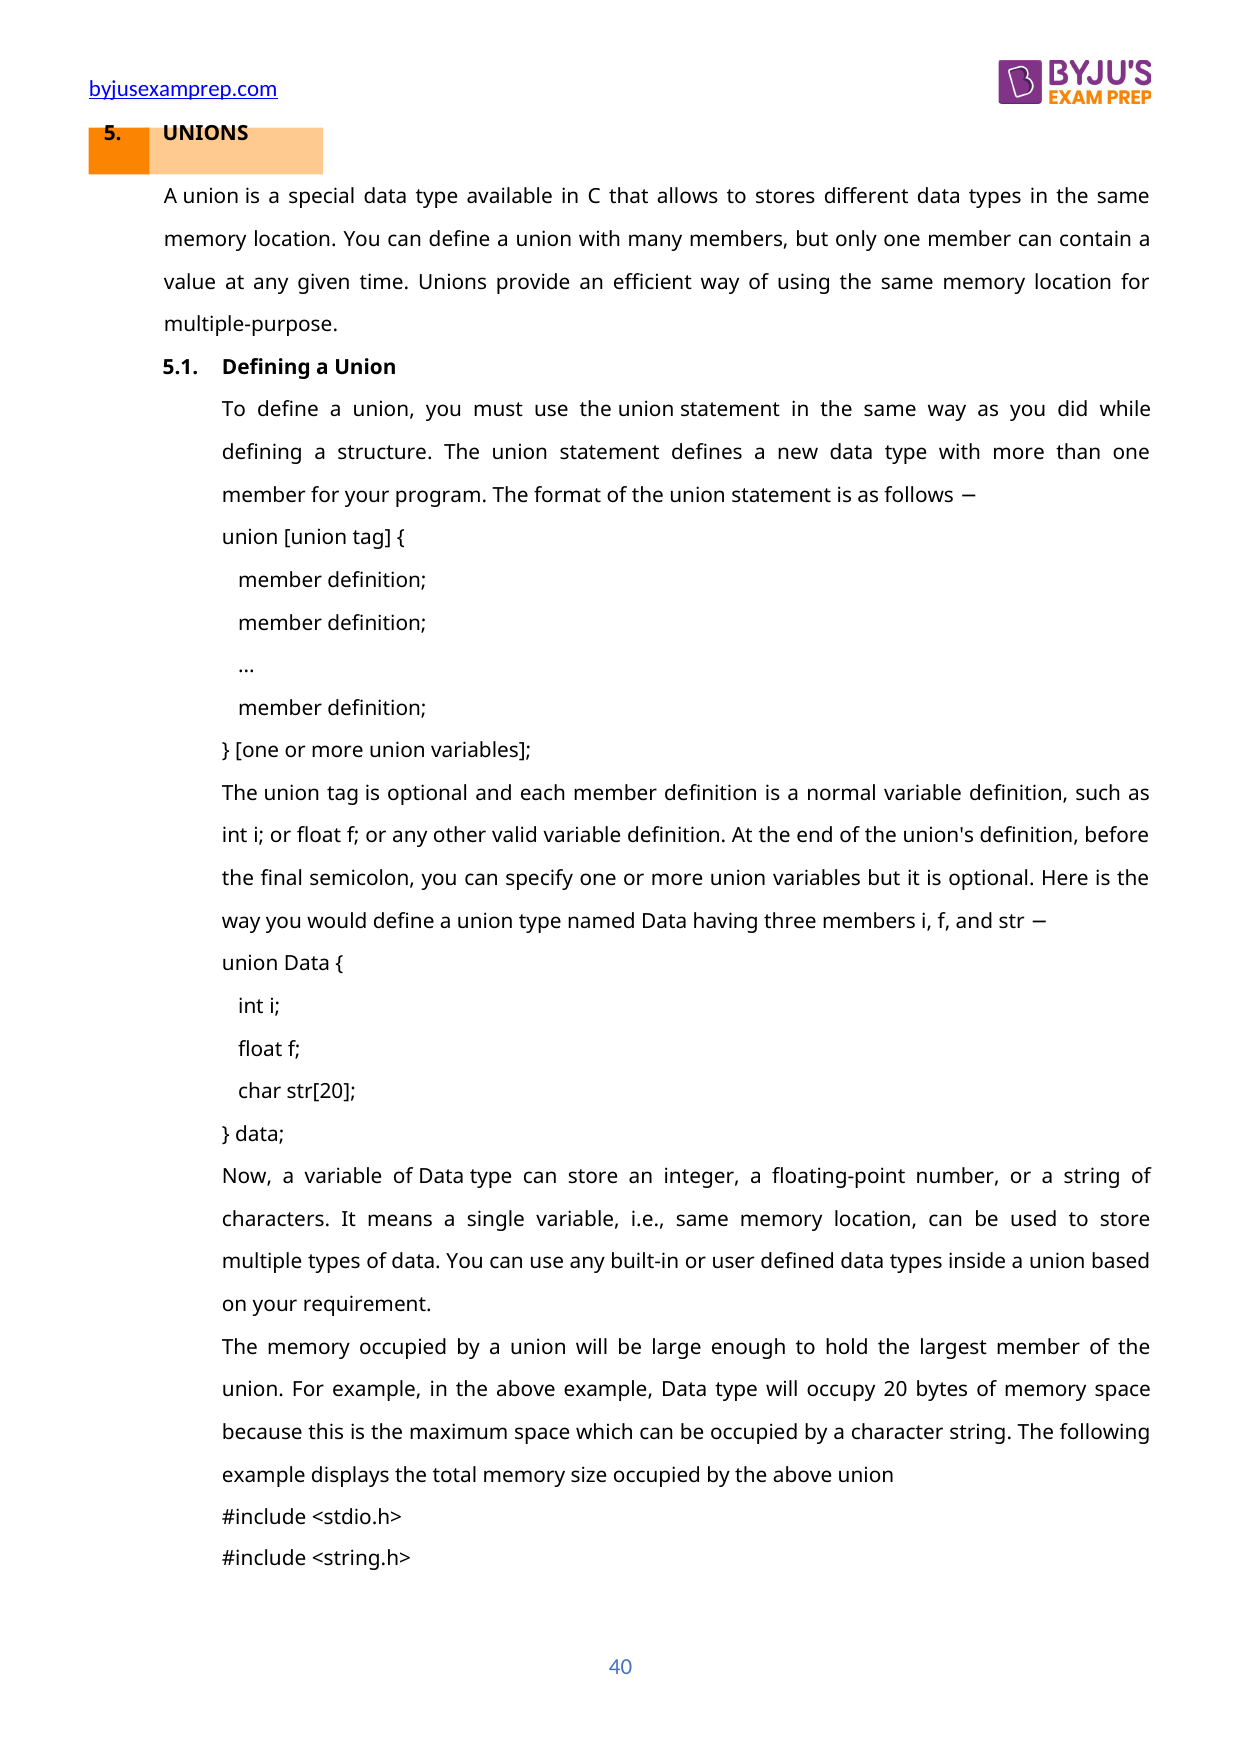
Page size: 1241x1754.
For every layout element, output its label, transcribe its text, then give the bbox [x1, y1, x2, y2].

text union [union tag] { [222, 522, 1152, 551]
text The memory occupied by a union will be large enough to hold the largest member of the union. For example, in the above example, Data type will occupy 20 bytes of memory space because this is the maximum space which can be occupied by a character string. The following example displays the total memory size occupied by the above union [222, 1332, 1152, 1488]
text member definition; [222, 565, 1152, 593]
text 5. UNIONS [103, 118, 1152, 147]
text } [one or more union variables]; [222, 735, 1152, 764]
text float f; [222, 1034, 1152, 1062]
text #include <stdio.h> [222, 1502, 1152, 1531]
text } data; [222, 1119, 1152, 1147]
text ... [222, 650, 1152, 679]
text The union tag is optional and each member definition is a normal variable definition, such as int i; or float f; or any other valid variable definition. At the end of the union's definition, before the final semicolon, you can specify one or more union variables but it is optional. Here is the way you would define a union type named Data having three members i, f, and str − [222, 778, 1152, 934]
text int i; [222, 991, 1152, 1019]
text Now, a variable of Data type can store an integer, a floating-point number, or a string of characters. It means a single variable, i.e., same memory location, can be used to store multiple types of data. You can use any built-in or user defined data types inside a union based on your requirement. [222, 1161, 1152, 1318]
text #include <string.h> [222, 1543, 1152, 1572]
text member definition; [222, 693, 1152, 721]
text member definition; [222, 608, 1152, 636]
text To define a union, you must use the union statement in the same way as you did while defining a structure. The union statement defines a new data type with more than one member for your program. The format of the union statement is as follows − [222, 394, 1152, 508]
text 5.1. Defining a Union [162, 352, 1152, 380]
text union Data { [222, 948, 1152, 977]
text char str[20]; [222, 1076, 1152, 1105]
text A union is a special data type available in C that allows to stores different data types in the same memory location. You can define a union with many members, but only one member can contain a value at any given time. Unions provide an efficient way of using the same memory location for multiple-purpose. [164, 182, 1152, 338]
picture [998, 60, 1152, 104]
